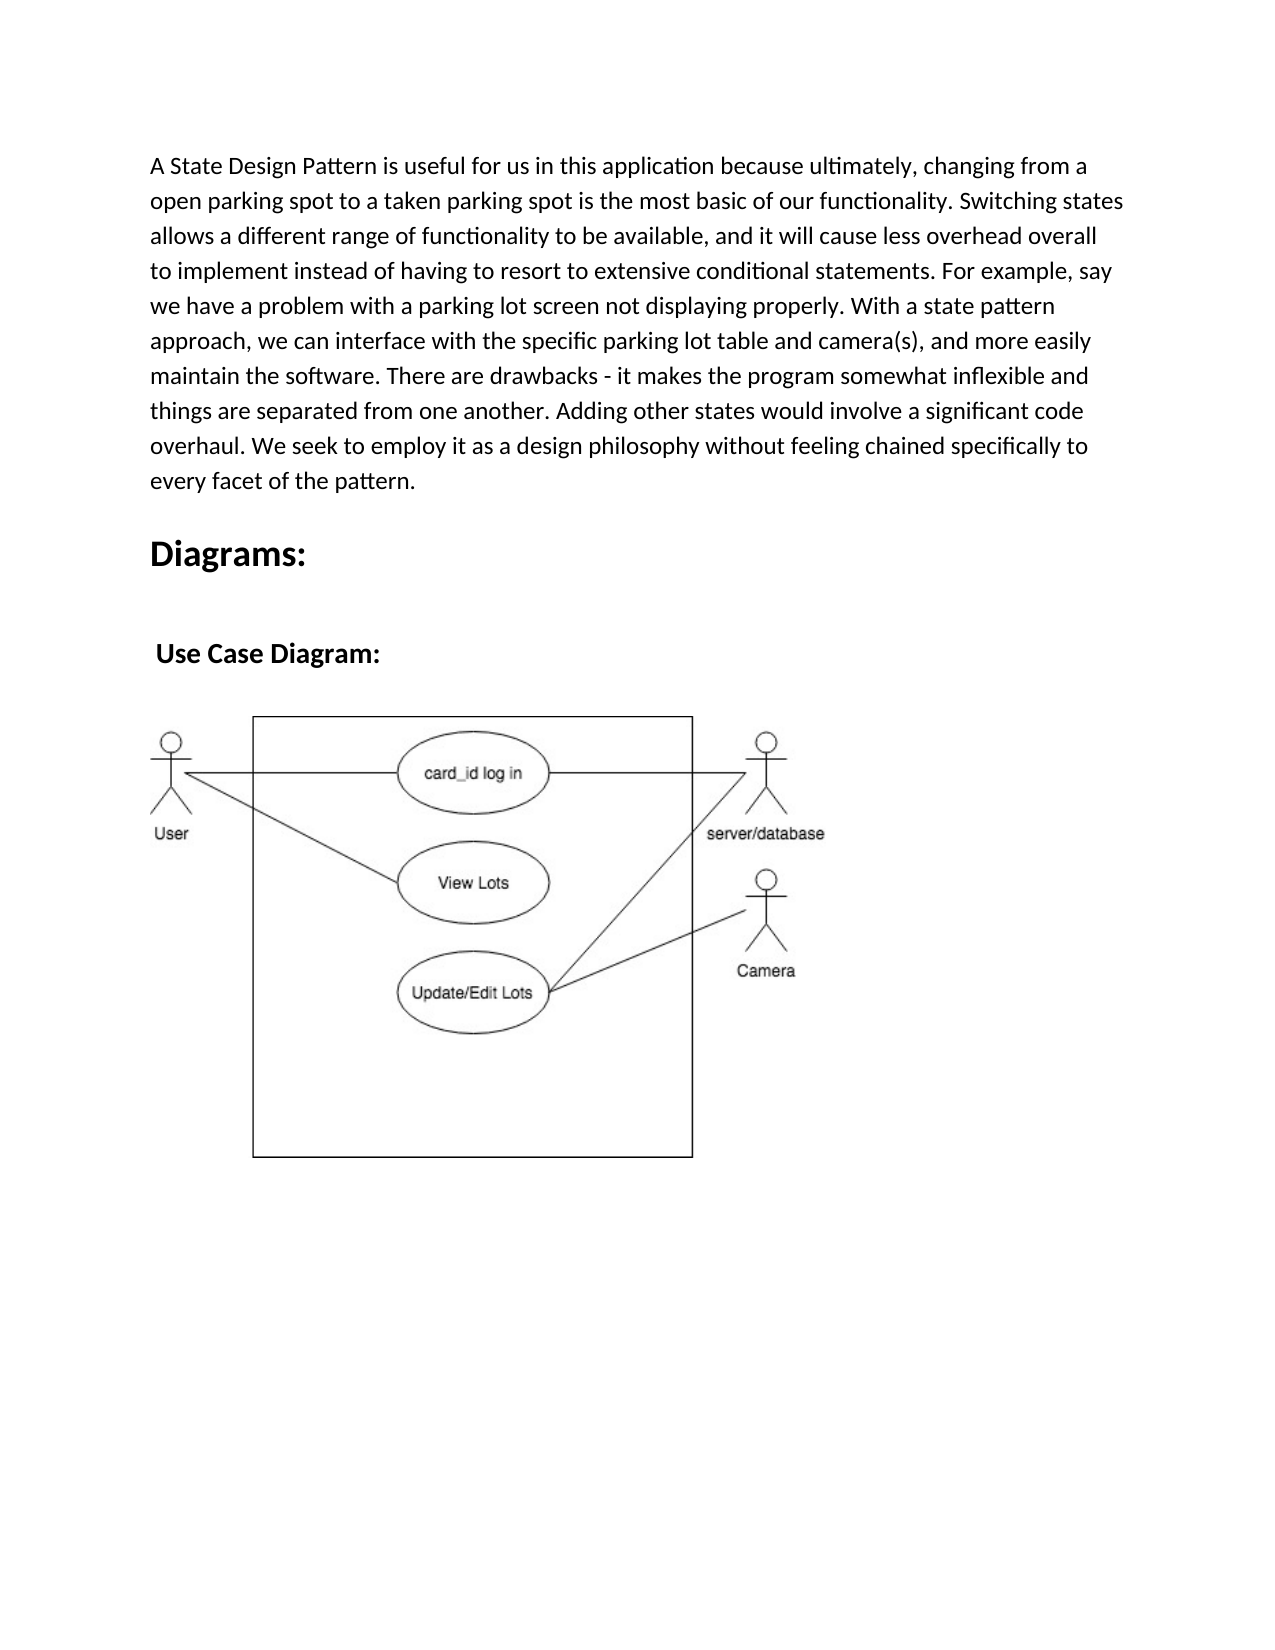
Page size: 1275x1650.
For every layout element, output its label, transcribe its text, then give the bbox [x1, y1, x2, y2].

text Diagrams: [150, 529, 1125, 575]
text Use Case Diagram: [150, 635, 1125, 671]
picture [150, 716, 826, 1158]
text A State Design Pattern is useful for us in this application because ultimately, changing from a open parking spot to a taken parking spot is the most basic of our functionality. Switching states allows a different range of functionality to be available, and it will cause less overhead overall to implement instead of having to resort to extensive conditional statements. For example, say we have a problem with a parking lot screen not displaying properly. With a state pattern approach, we can interface with the specific parking lot table and camera(s), and more easily maintain the software. There are drawbacks - it makes the program somewhat inflexible and things are separated from one another. Adding other states would involve a significant code overhaul. We seek to employ it as a design philosophy without feeling chained specifically to every facet of the pattern. [150, 150, 1125, 526]
